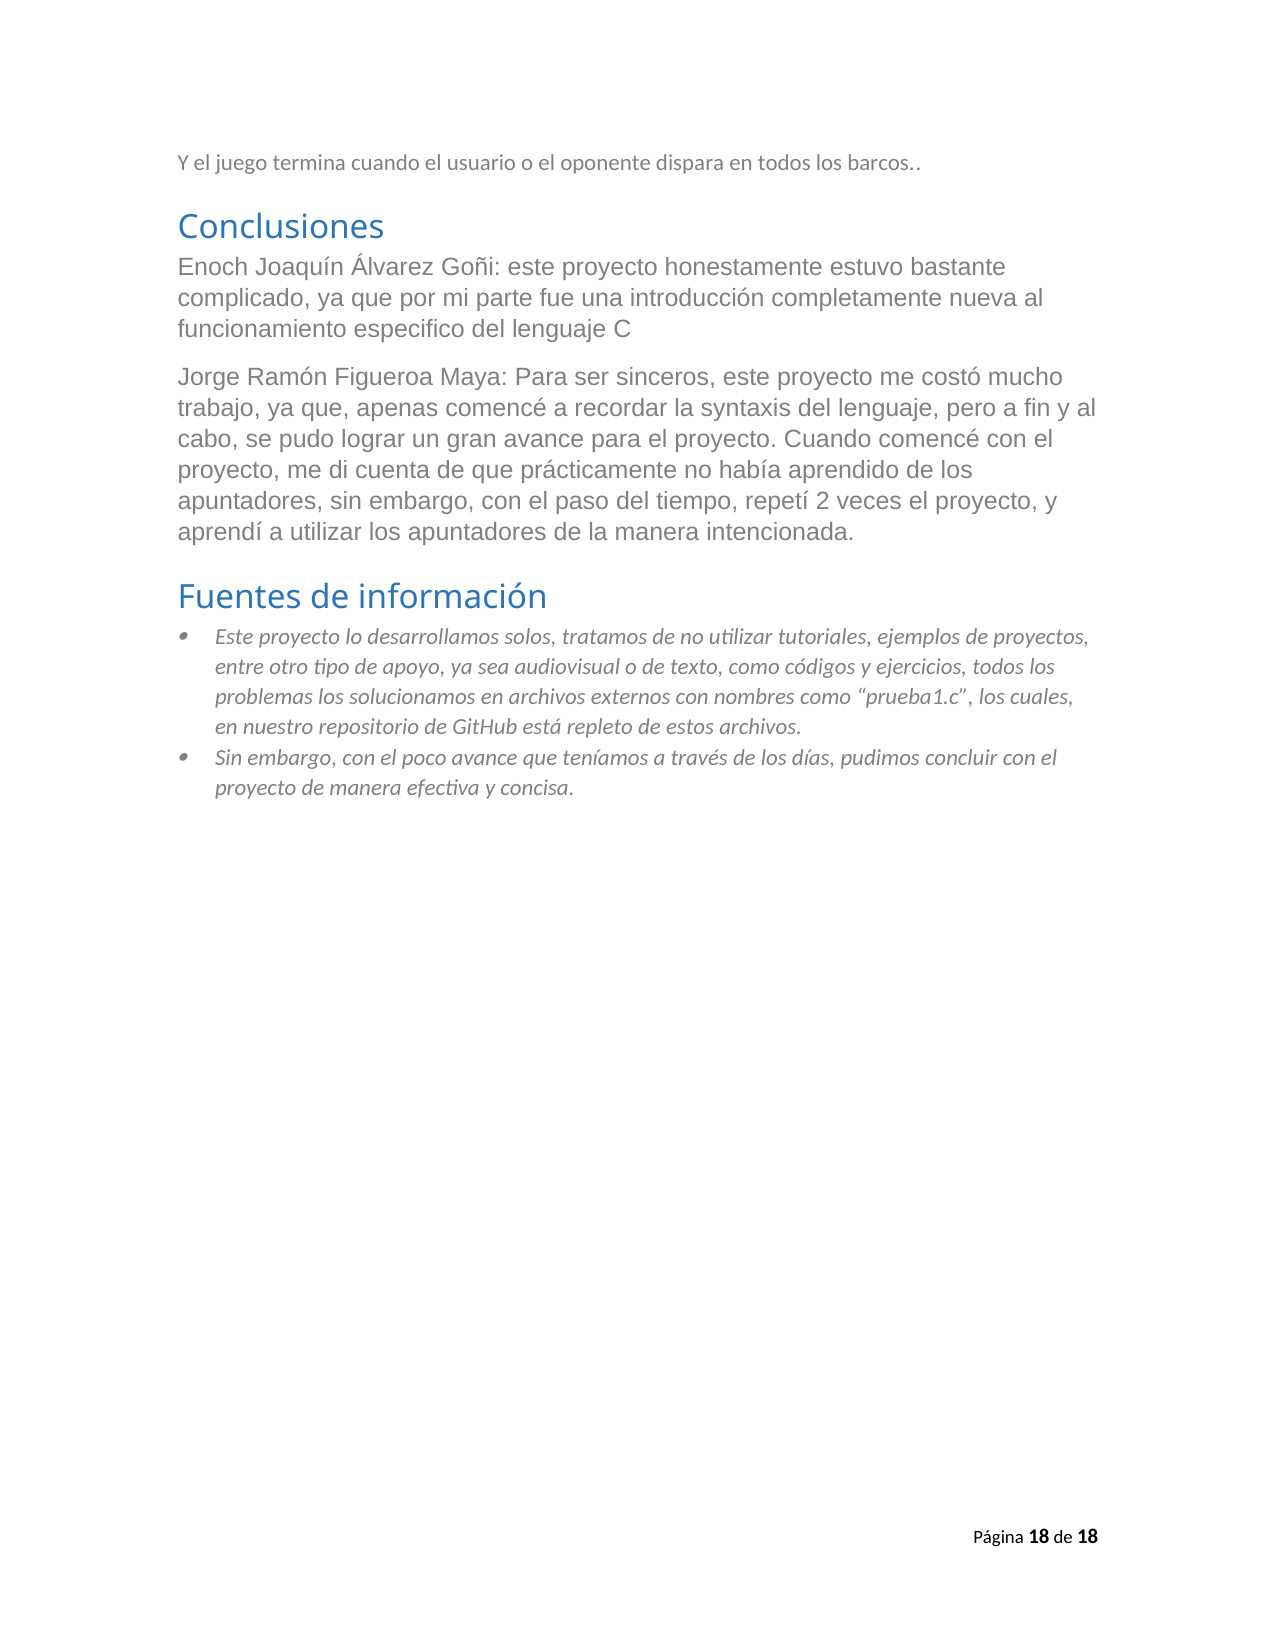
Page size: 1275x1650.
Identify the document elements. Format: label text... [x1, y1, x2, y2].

list Sin embargo, con el poco avance que teníamos a través de los días, pudimos concluir con el proyecto de manera efectiva y concisa. [177, 743, 1098, 801]
subtitle Fuentes de información [177, 573, 1098, 618]
subtitle Conclusiones [177, 203, 1098, 248]
text Jorge Ramón Figueroa Maya: Para ser sinceros, este proyecto me costó mucho trabajo, ya que, apenas comencé a recordar la syntaxis del lenguaje, pero a fin y al cabo, se pudo lograr un gran avance para el proyecto. Cuando comencé con el proyecto, me di cuenta de que prácticamente no había aprendido de los apuntadores, sin embargo, con el paso del tiempo, repetí 2 veces el proyecto, y aprendí a utilizar los apuntadores de la manera intencionada. [177, 362, 1098, 546]
list Este proyecto lo desarrollamos solos, tratamos de no utilizar tutoriales, ejemplos de proyectos, entre otro tipo de apoyo, ya sea audiovisual o de texto, como códigos y ejercicios, todos los problemas los solucionamos en archivos externos con nombres como “prueba1.c”, los cuales, en nuestro repositorio de GitHub está repleto de estos archivos. [177, 622, 1098, 740]
text Enoch Joaquín Álvarez Goñi: este proyecto honestamente estuvo bastante complicado, ya que por mi parte fue una introducción completamente nueva al funcionamiento especifico del lenguaje C [177, 252, 1098, 343]
text Y el juego termina cuando el usuario o el oponente dispara en todos los barcos.. [177, 148, 1098, 176]
